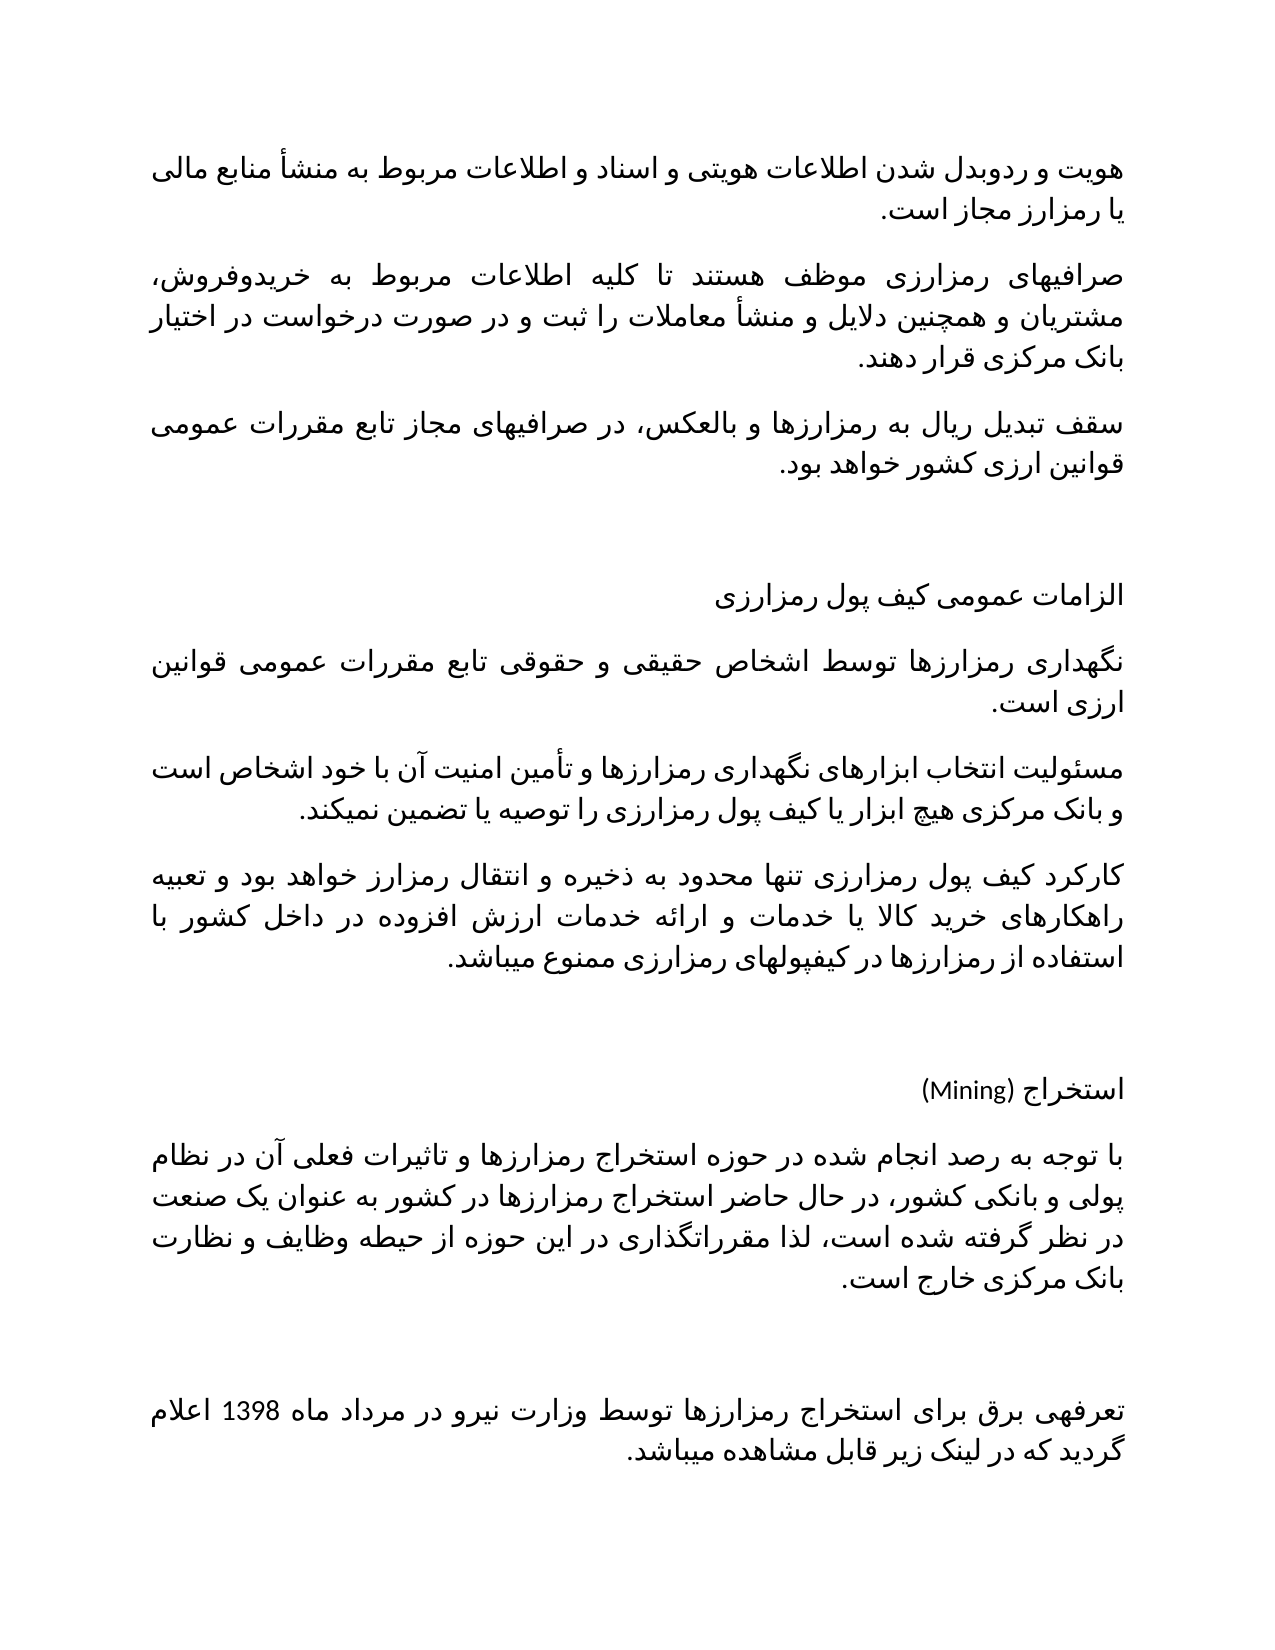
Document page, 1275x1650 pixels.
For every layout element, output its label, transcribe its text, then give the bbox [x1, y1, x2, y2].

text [150, 150, 1125, 227]
text نگهداری رمزارزها توسط اشخاص حقیقی و حقوقی تابع مقررات عمومی قوانین ارزی است. [150, 643, 1125, 720]
text استخراج (Mining) [150, 1071, 1125, 1107]
text تعرفهی برق برای استخراج رمزارزها توسط وزارت نیرو در مرداد ماه 1398 اعلام گردید که در لینک زیر قابل مشاهده میباشد. [150, 1392, 1125, 1468]
text کارکرد کیف پول رمزارزی تنها محدود به ذخیره و انتقال رمزارز خواهد بود و تعبیه راهکارهای خرید کالا یا خدمات و ارائه خدمات ارزش افزوده در داخل کشور با استفاده از رمزارزها در کیفپولهای رمزارزی ممنوع میباشد. [150, 857, 1125, 975]
text مسئولیت انتخاب ابزارهای نگهداری رمزارزها و تأمین امنیت آن با خود اشخاص است و بانک مرکزی هیچ ابزار یا کیف پول رمزارزی را توصیه یا تضمین نمیکند. [150, 750, 1125, 827]
text با توجه به رصد انجام شده در حوزه استخراج رمزارزها و تاثیرات فعلی آن در نظام پولی و بانکی کشور، در حال حاضر استخراج رمزارزها در کشور به عنوان یک صنعت در نظر گرفته شده است، لذا مقرراتگذاری در این حوزه از حیطه وظایف و نظارت بانک مرکزی خارج است. [150, 1137, 1125, 1295]
text سقف تبدیل ریال به رمزارزها و بالعکس، در صرافیهای مجاز تابع مقررات عمومی قوانین ارزی کشور خواهد بود. [150, 405, 1125, 481]
text الزامات عمومی کیف پول رمزارزی [150, 577, 1125, 613]
text صرافیهای رمزارزی موظف هستند تا کلیه اطلاعات مربوط به خریدوفروش، مشتریان و همچنین دلایل و منشأ معاملات را ثبت و در صورت درخواست در اختیار بانک مرکزی قرار دهند. [150, 257, 1125, 374]
